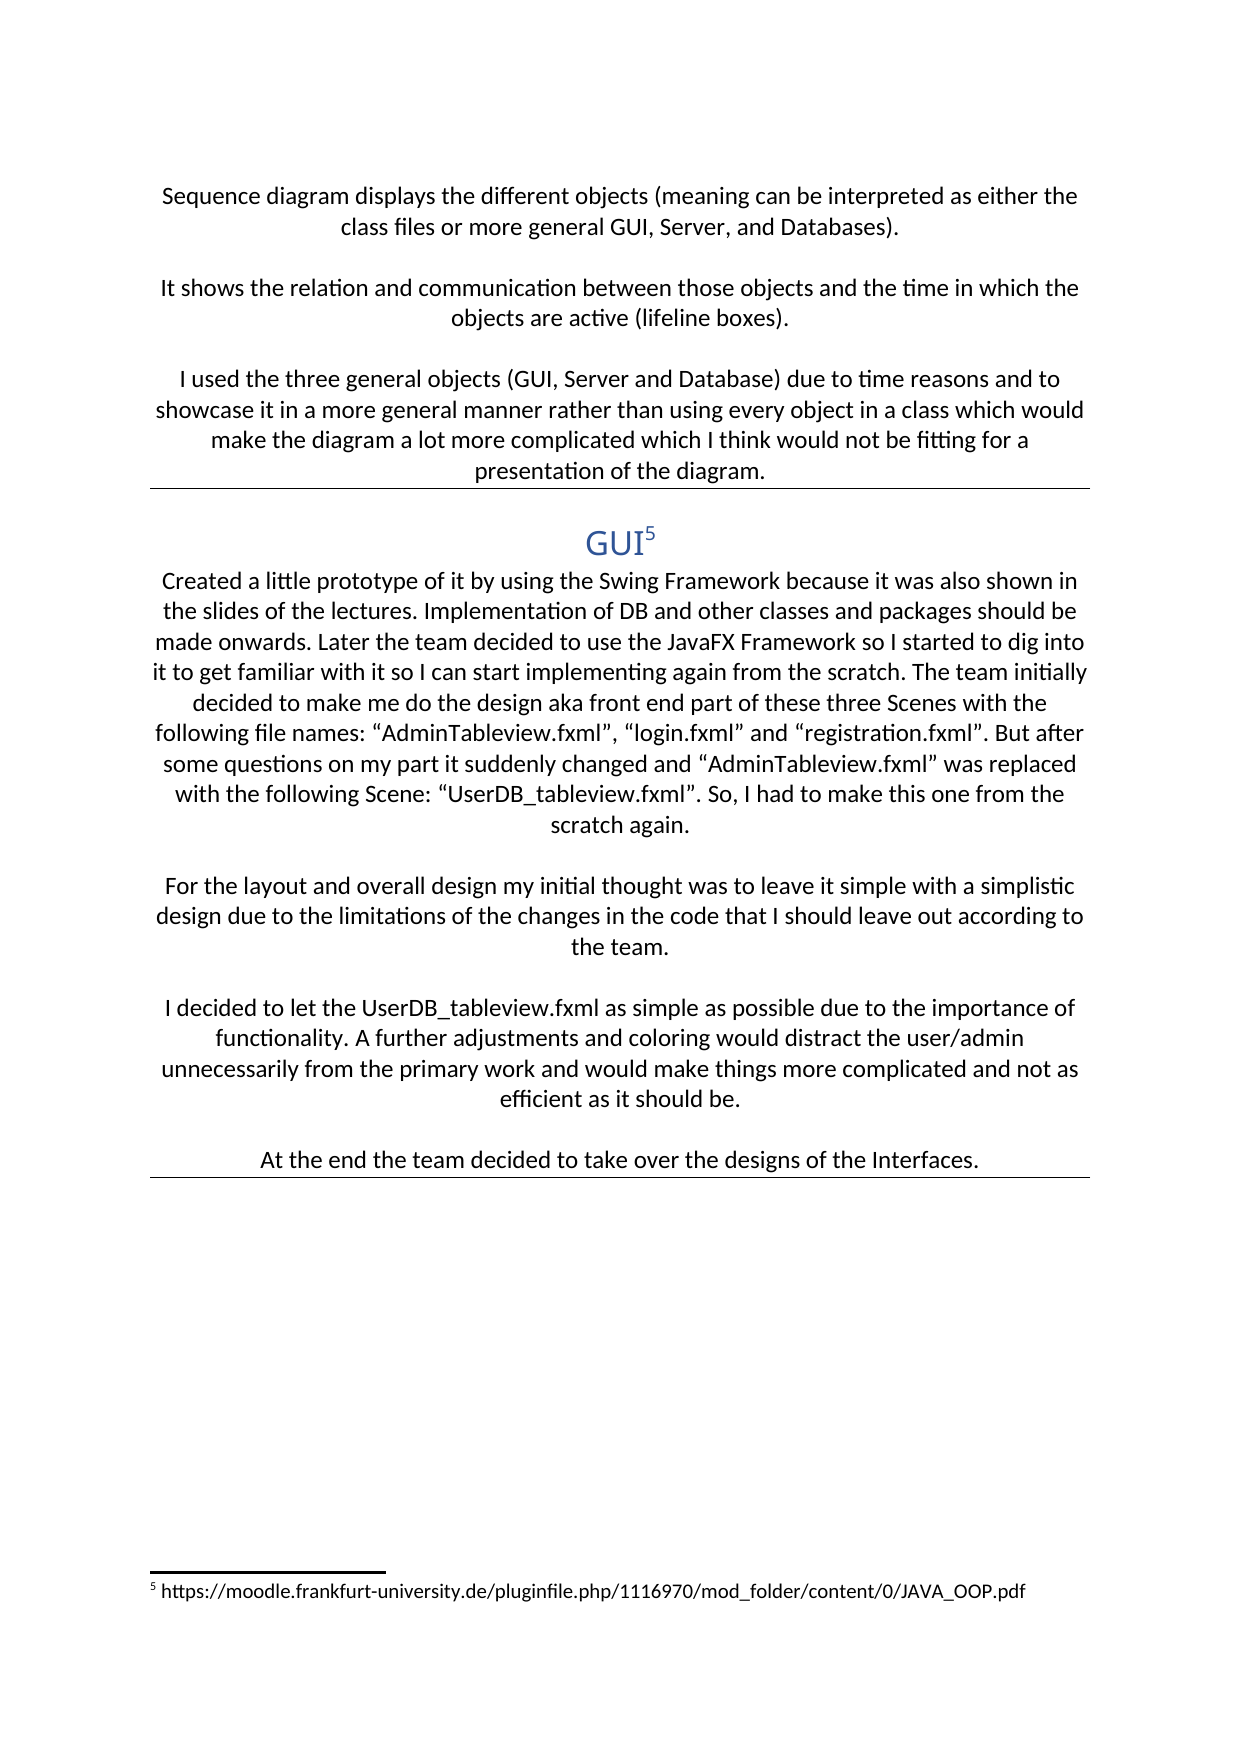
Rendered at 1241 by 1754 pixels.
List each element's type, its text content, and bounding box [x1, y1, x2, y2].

text At the end the team decided to take over the designs of the Interfaces. [150, 1145, 1090, 1177]
text Sequence diagram displays the different objects (meaning can be interpreted as either the class files or more general GUI, Server, and Databases). [150, 181, 1090, 242]
text I decided to let the UserDB_tableview.fxml as simple as possible due to the importance of functionality. A further adjustments and coloring would distract the user/admin unnecessarily from the primary work and would make things more complicated and not as efficient as it should be. [150, 992, 1090, 1114]
text Created a little prototype of it by using the Swing Framework because it was also shown in the slides of the lectures. Implementation of DB and other classes and packages should be made onwards. Later the team decided to use the JavaFX Framework so I started to dig into it to get familiar with it so I can start implementing again from the scratch. The team initially decided to make me do the design aka front end part of these three Scenes with the following file names: “AdminTableview.fxml”, “login.fxml” and “registration.fxml”. But after some questions on my part it suddenly changed and “AdminTableview.fxml” was replaced with the following Scene: “UserDB_tableview.fxml”. So, I had to make this one from the scratch again. [150, 565, 1090, 839]
text I used the three general objects (GUI, Server and Database) due to time reasons and to showcase it in a more general manner rather than using every object in a class which would make the diagram a lot more complicated which I think would not be fitting for a presentation of the diagram. [150, 364, 1090, 488]
text For the layout and overall design my initial thought was to leave it simple with a simplistic design due to the limitations of the changes in the code that I should leave out according to the team. [150, 870, 1090, 962]
text It shows the relation and communication between those objects and the time in which the objects are active (lifeline boxes). [150, 272, 1090, 333]
text GUI [150, 519, 1090, 565]
